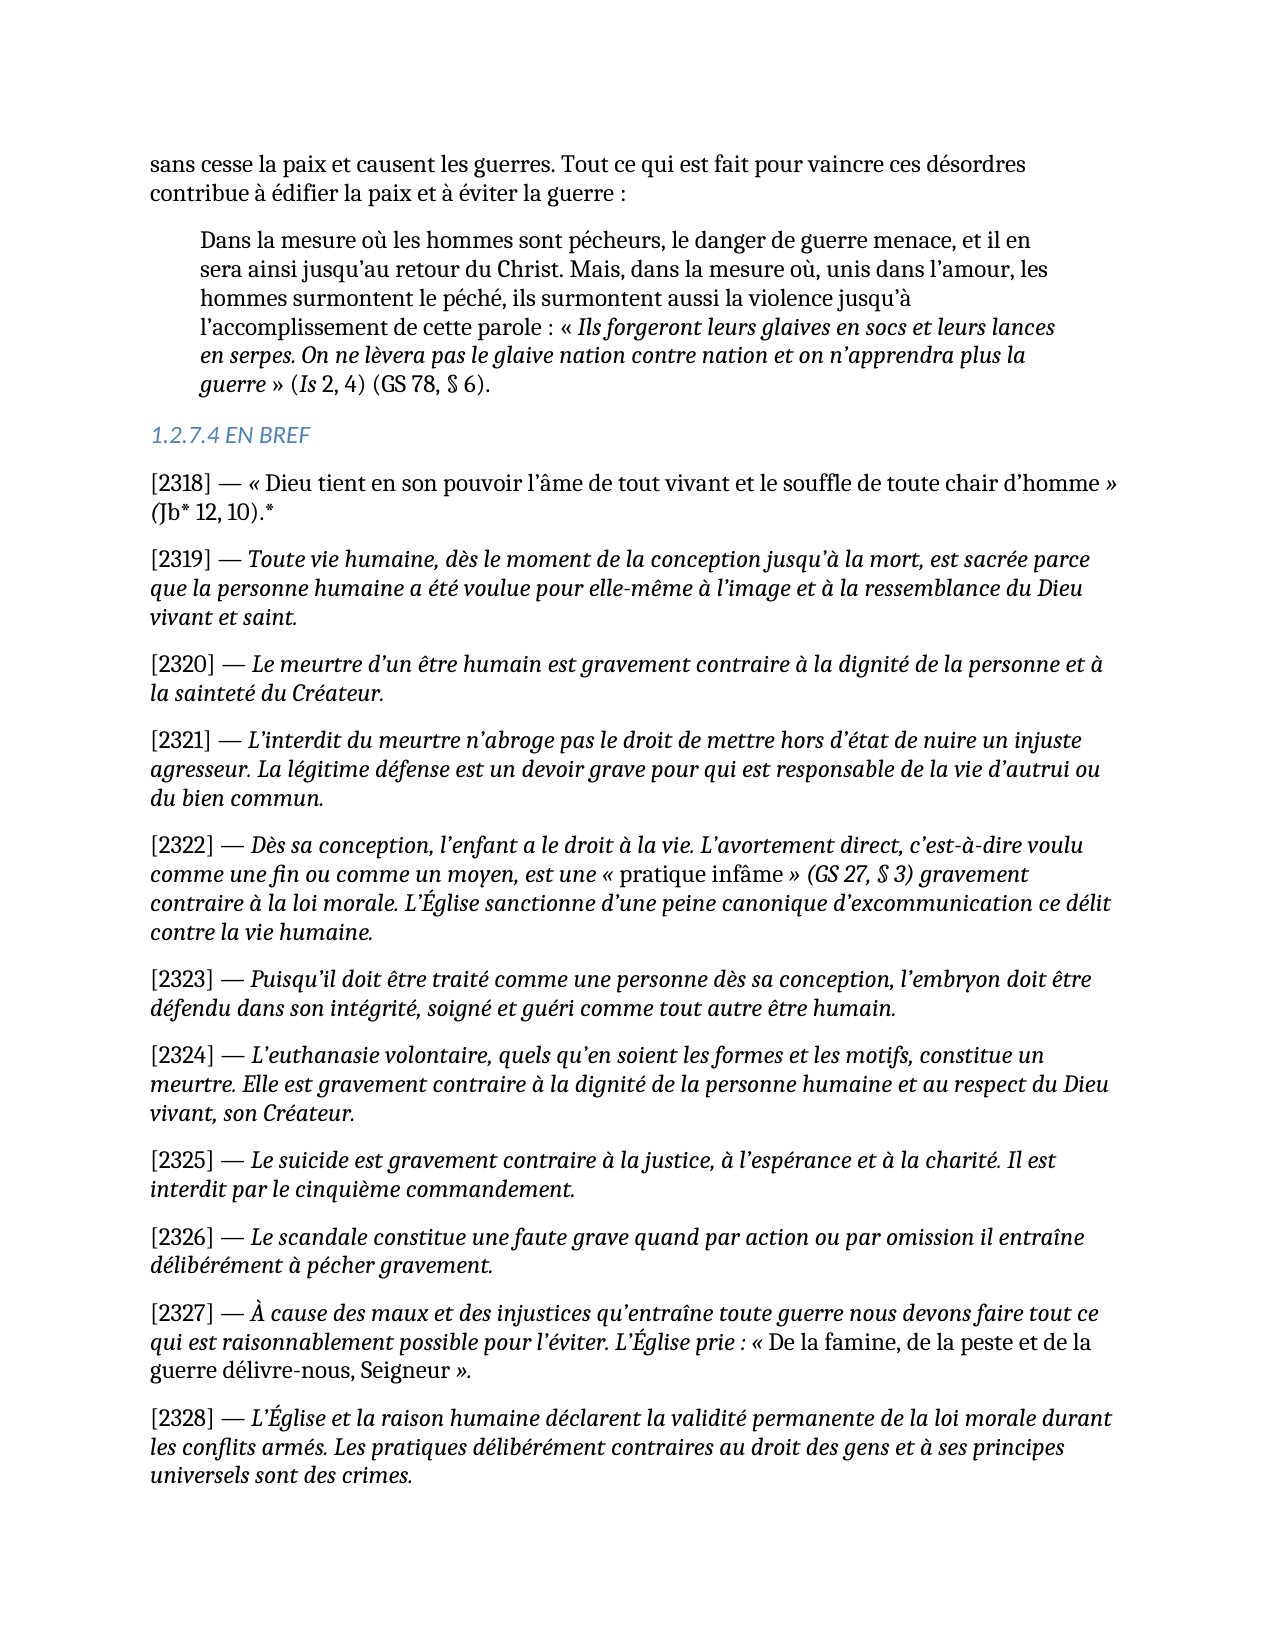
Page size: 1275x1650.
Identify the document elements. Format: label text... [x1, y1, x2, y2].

text [2318] — « Dieu tient en son pouvoir l’âme de tout vivant et le souffle de toute chair d’homme » (Jb* 12, 10).* [150, 469, 1125, 526]
text [2326] — Le scandale constitue une faute grave quand par action ou par omission il entraîne délibérément à pécher gravement. [150, 1223, 1125, 1280]
text [2325] — Le suicide est gravement contraire à la justice, à l’espérance et à la charité. Il est interdit par le cinquième commandement. [150, 1146, 1125, 1204]
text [150, 150, 1125, 207]
text [2324] — L’euthanasie volontaire, quels qu’en soient les formes et les motifs, constitue un meurtre. Elle est gravement contraire à la dignité de la personne humaine et au respect du Dieu vivant, son Créateur. [150, 1041, 1125, 1128]
text [2322] — Dès sa conception, l’enfant a le droit à la vie. L’avortement direct, c’est-à-dire voulu comme une fin ou comme un moyen, est une « pratique infâme » (GS 27, § 3) gravement contraire à la loi morale. L’Église sanctionne d’une peine canonique d’excommunication ce délit contre la vie humaine. [150, 831, 1125, 946]
text [2328] — L’Église et la raison humaine déclarent la validité permanente de la loi morale durant les conflits armés. Les pratiques délibérément contraires au droit des gens et à ses principes universels sont des crimes. [150, 1404, 1125, 1490]
text [2320] — Le meurtre d’un être humain est gravement contraire à la dignité de la personne et à la sainteté du Créateur. [150, 650, 1125, 708]
text [2319] — Toute vie humaine, dès le moment de la conception jusqu’à la mort, est sacrée parce que la personne humaine a été voulue pour elle-même à l’image et à la ressemblance du Dieu vivant et saint. [150, 545, 1125, 631]
text [2323] — Puisqu’il doit être traité comme une personne dès sa conception, l’embryon doit être défendu dans son intégrité, soigné et guéri comme tout autre être humain. [150, 965, 1125, 1023]
subtitle 1.2.7.4 EN BREF [150, 419, 1125, 450]
text [2327] — À cause des maux et des injustices qu’entraîne toute guerre nous devons faire tout ce qui est raisonnablement possible pour l’éviter. L’Église prie : « De la famine, de la peste et de la guerre délivre-nous, Seigneur ». [150, 1299, 1125, 1385]
text Dans la mesure où les hommes sont pécheurs, le danger de guerre menace, et il en sera ainsi jusqu’au retour du Christ. Mais, dans la mesure où, unis dans l’amour, les hommes surmontent le péché, ils surmontent aussi la violence jusqu’à l’accomplissement de cette parole : « Ils forgeront leurs glaives en socs et leurs lances en serpes. On ne lèvera pas le glaive nation contre nation et on n’apprendra plus la guerre » (Is 2, 4) (GS 78, § 6). [200, 226, 1075, 399]
text [2321] — L’interdit du meurtre n’abroge pas le droit de mettre hors d’état de nuire un injuste agresseur. La légitime défense est un devoir grave pour qui est responsable de la vie d’autrui ou du bien commun. [150, 726, 1125, 813]
